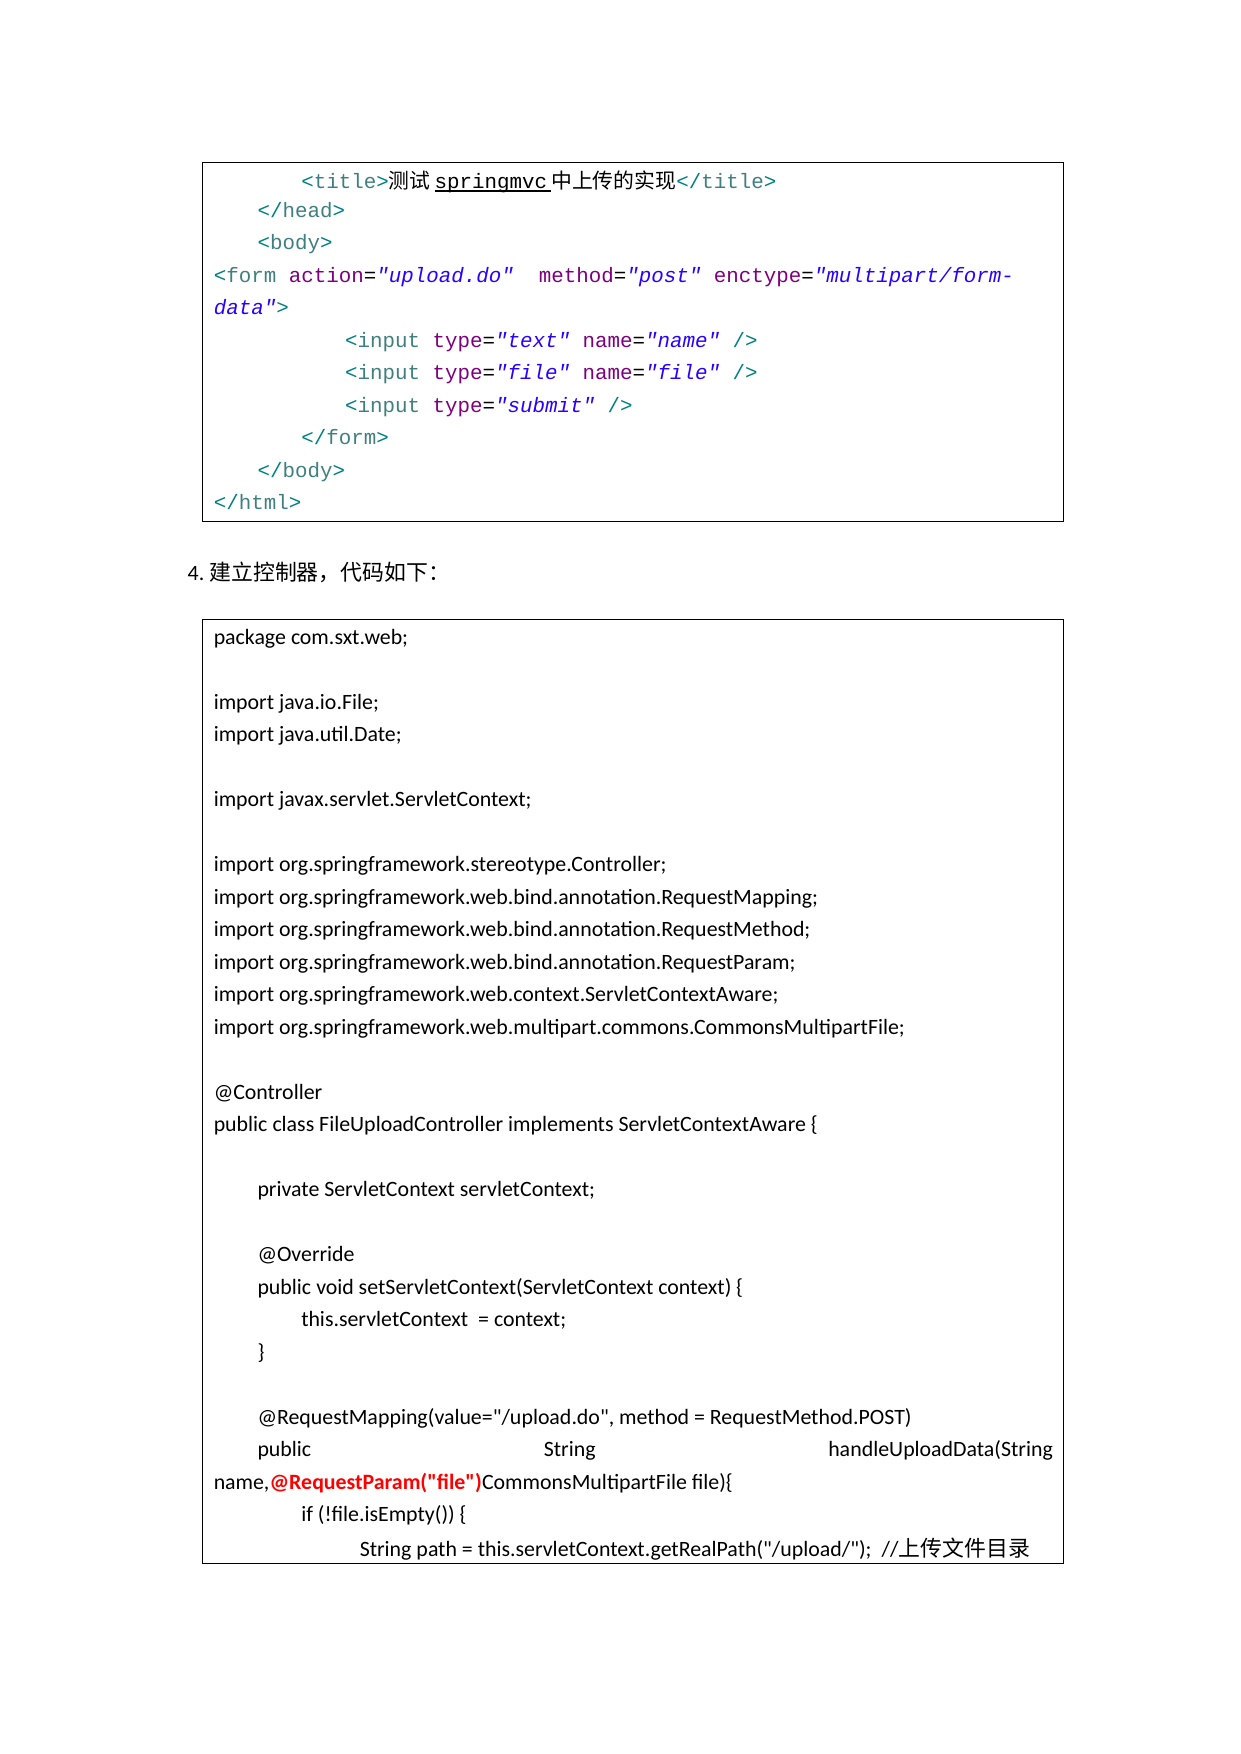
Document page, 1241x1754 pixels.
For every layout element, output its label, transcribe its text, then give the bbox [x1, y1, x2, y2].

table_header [203, 620, 1063, 1563]
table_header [203, 163, 1063, 521]
text 4. 建立控制器，代码如下： [187, 554, 1053, 587]
